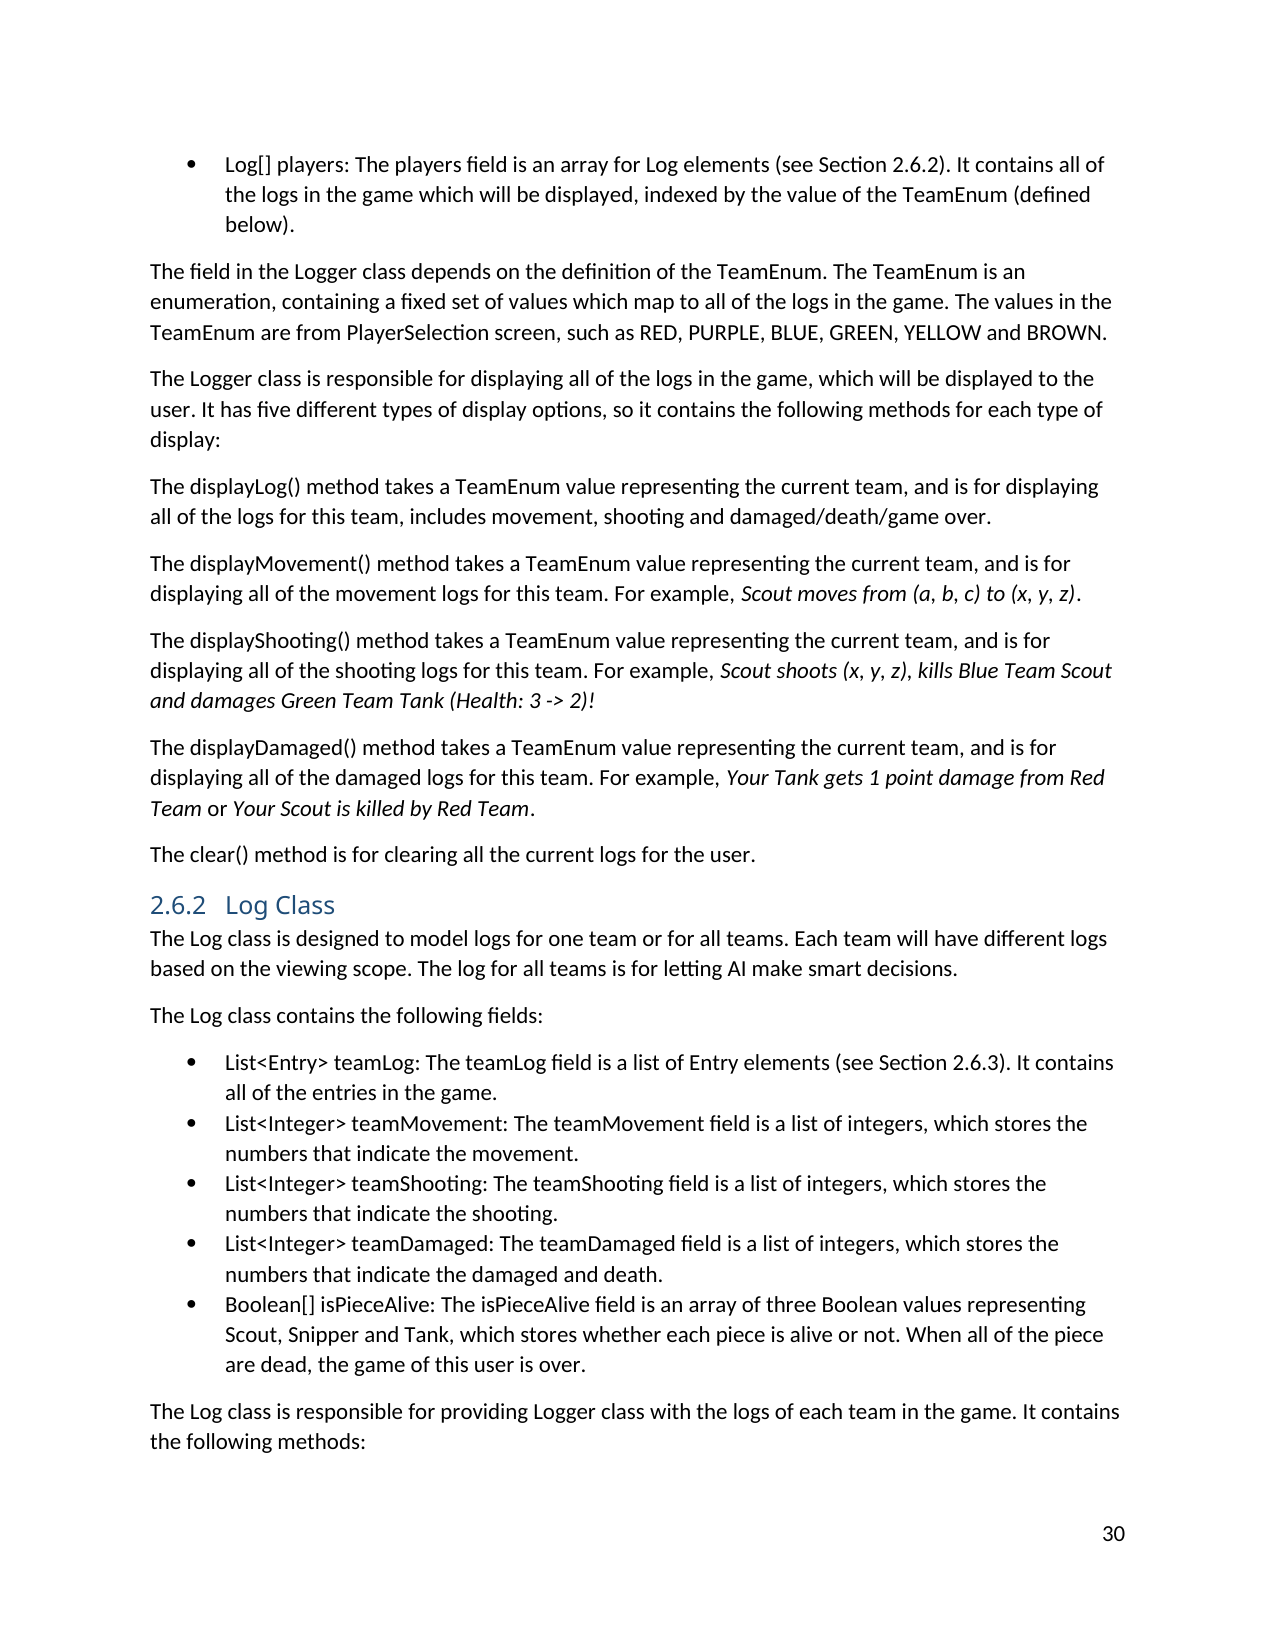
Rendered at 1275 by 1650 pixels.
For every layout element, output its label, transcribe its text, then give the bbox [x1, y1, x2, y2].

text The Logger class is responsible for displaying all of the logs in the game, which will be displayed to the user. It has five different types of display options, so it contains the following methods for each type of display: [150, 364, 1125, 453]
list List<Integer> teamShooting: The teamShooting field is a list of integers, which stores the numbers that indicate the shooting. [187, 1169, 1125, 1227]
list List<Integer> teamMovement: The teamMovement field is a list of integers, which stores the numbers that indicate the movement. [187, 1109, 1125, 1167]
text The Log class is designed to model logs for one team or for all teams. Each team will have different logs based on the viewing scope. The log for all teams is for letting AI make smart decisions. [150, 924, 1125, 982]
list List<Entry> teamLog: The teamLog field is a list of Entry elements (see Section 2.6.3). It contains all of the entries in the game. [187, 1048, 1125, 1106]
text The displayLog() method takes a TeamEnum value representing the current team, and is for displaying all of the logs for this team, includes movement, shooting and damaged/death/game over. [150, 472, 1125, 530]
list List<Integer> teamDamaged: The teamDamaged field is a list of integers, which stores the numbers that indicate the damaged and death. [187, 1229, 1125, 1288]
text The Log class is responsible for providing Logger class with the logs of each team in the game. It contains the following methods: [150, 1397, 1125, 1455]
text The displayDamaged() method takes a TeamEnum value representing the current team, and is for displaying all of the damaged logs for this team. For example, Your Tank gets 1 point damage from Red Team or Your Scout is killed by Red Team. [150, 733, 1125, 822]
text The clear() method is for clearing all the current logs for the user. [150, 841, 1125, 869]
text The Log class contains the following fields: [150, 1001, 1125, 1029]
text The displayMovement() method takes a TeamEnum value representing the current team, and is for displaying all of the movement logs for this team. For example, Scout moves from (a, b, c) to (x, y, z). [150, 549, 1125, 607]
text The displayShooting() method takes a TeamEnum value representing the current team, and is for displaying all of the shooting logs for this team. For example, Scout shoots (x, y, z), kills Blue Team Scout and damages Green Team Tank (Health: 3 -> 2)! [150, 626, 1125, 714]
text The field in the Logger class depends on the definition of the TeamEnum. The TeamEnum is an enumeration, containing a fixed set of values which map to all of the logs in the game. The values in the TeamEnum are from PlayerSelection screen, such as RED, PURPLE, BLUE, GREEN, YELLOW and BROWN. [150, 257, 1125, 346]
list Boolean[] isPieceAlive: The isPieceAlive field is an array of three Boolean values representing Scout, Snipper and Tank, which stores whether each piece is alive or not. When all of the piece are dead, the game of this user is over. [187, 1290, 1125, 1378]
list Log[] players: The players field is an array for Log elements (see Section 2.6.2). It contains all of the logs in the game which will be displayed, indexed by the value of the TeamEnum (defined below). [187, 150, 1125, 238]
subtitle 2.6.2 Log Class [150, 887, 1125, 922]
